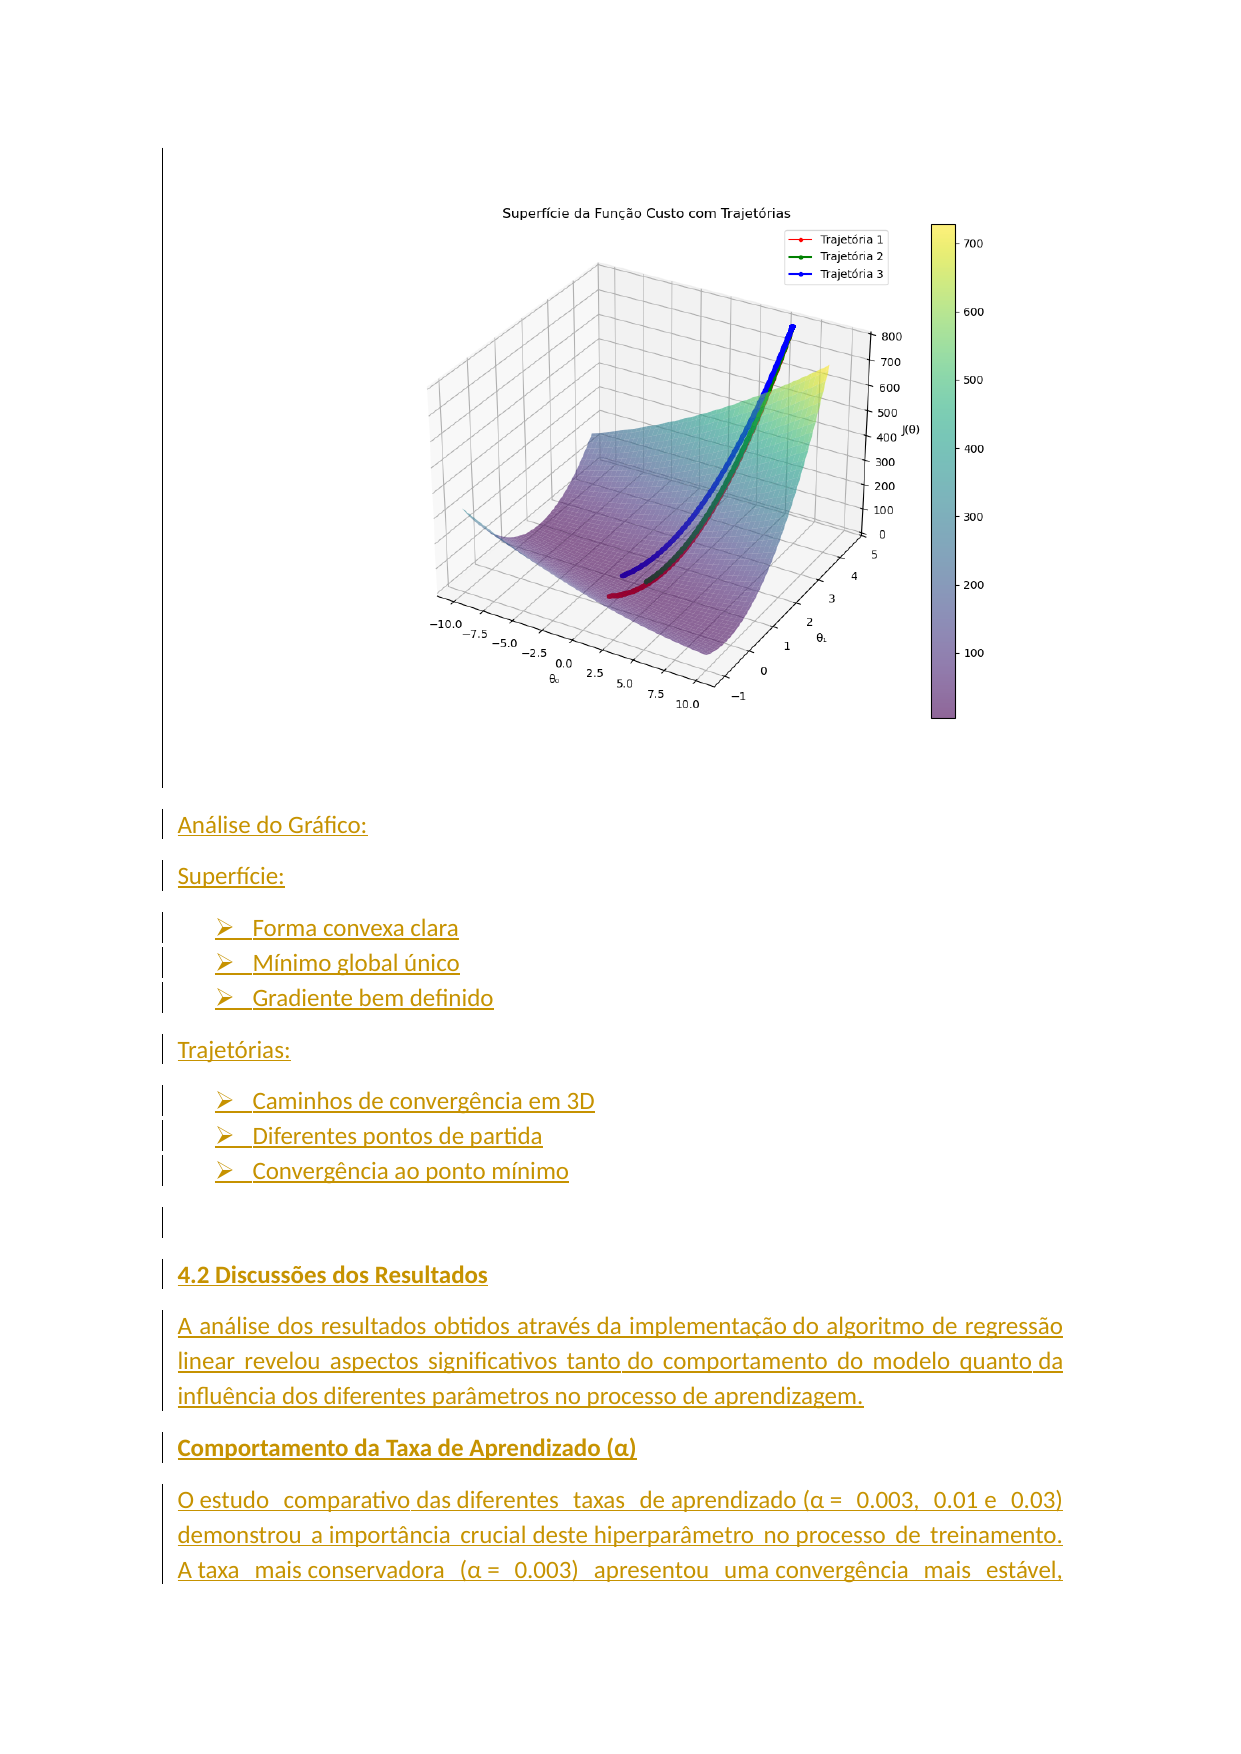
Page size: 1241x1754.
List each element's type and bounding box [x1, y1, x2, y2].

picture [177, 147, 1138, 788]
